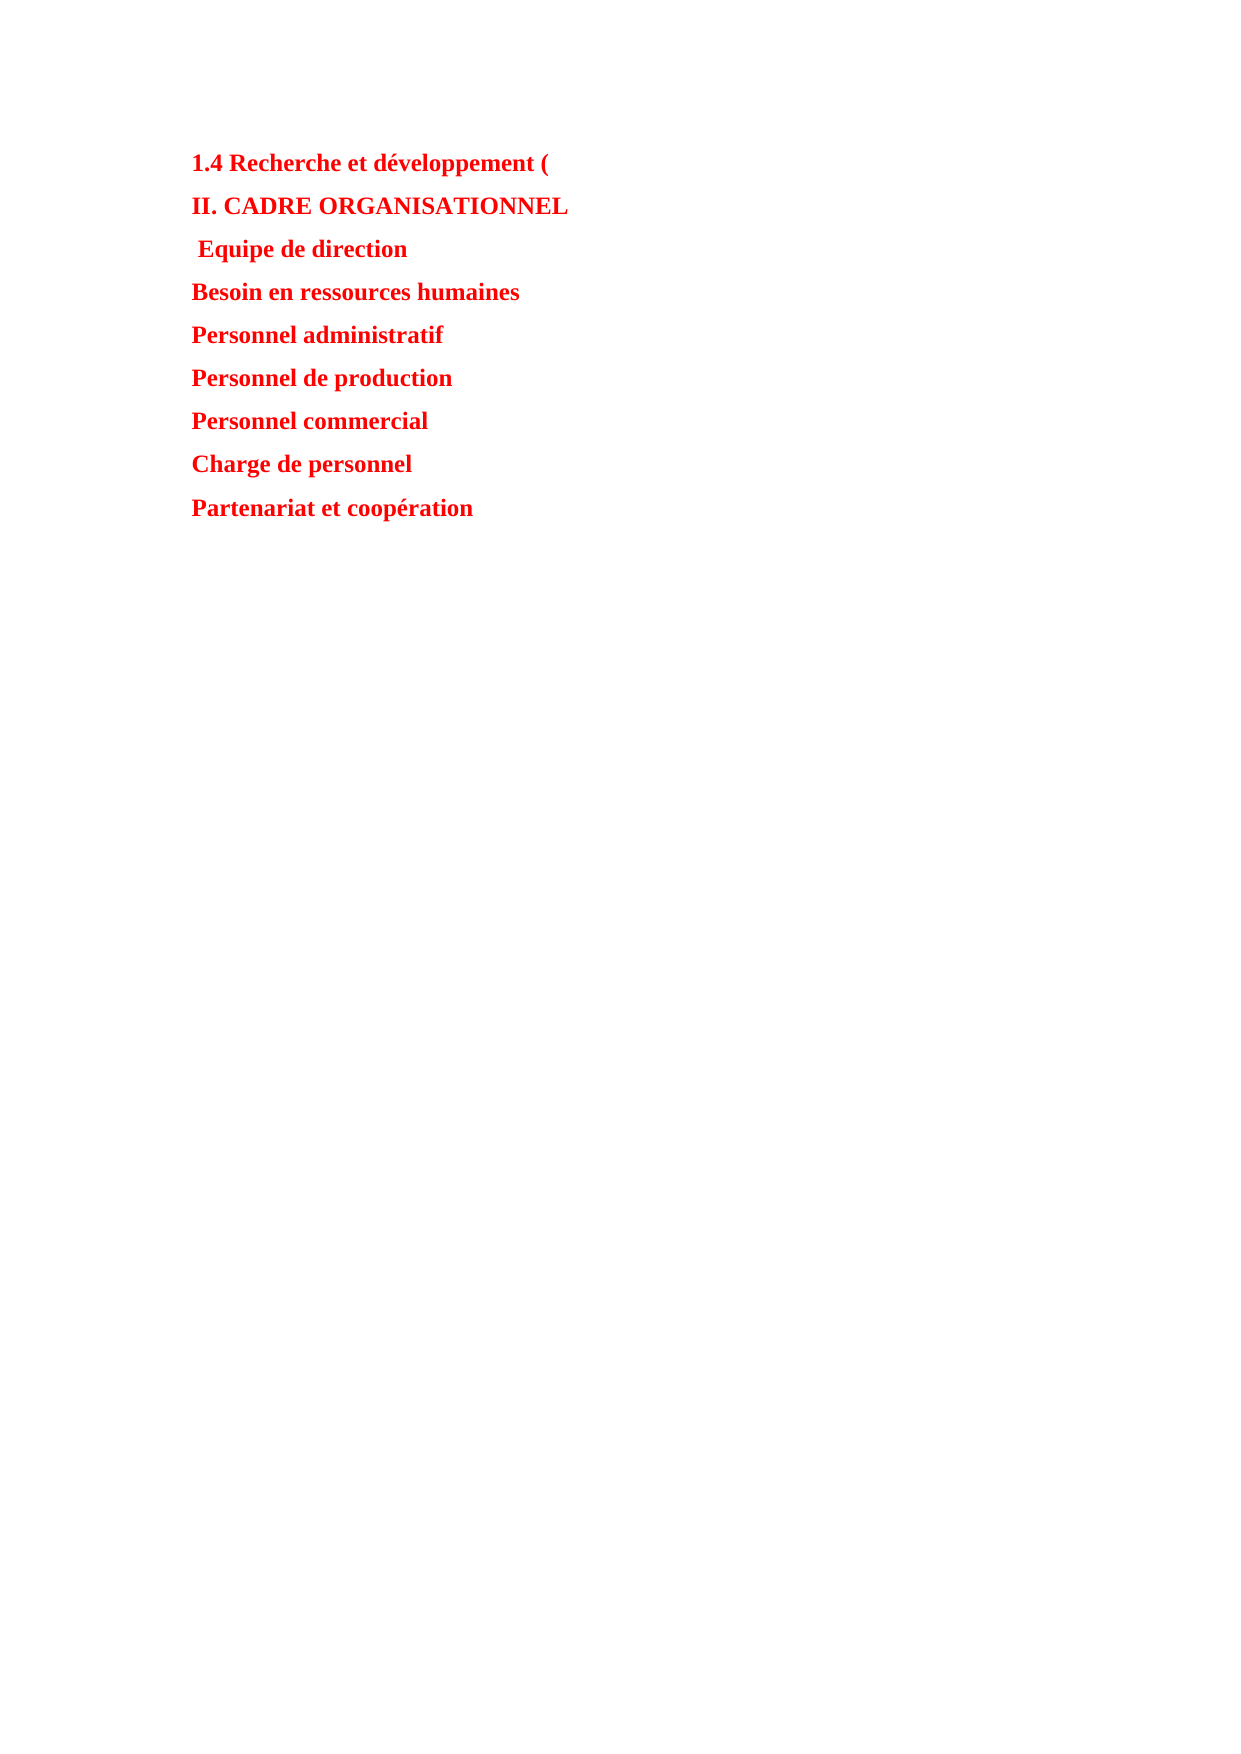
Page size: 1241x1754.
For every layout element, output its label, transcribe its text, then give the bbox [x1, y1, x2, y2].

list Partenariat et coopération [191, 493, 1093, 521]
list Besoin en ressources humaines [191, 277, 1093, 306]
list Charge de personnel [191, 449, 1093, 478]
list II. CADRE ORGANISATIONNEL [191, 191, 1093, 219]
list Personnel commercial [191, 406, 1093, 435]
list Personnel administratif [191, 320, 1093, 349]
list Equipe de direction [191, 234, 1093, 263]
list Personnel de production [191, 363, 1093, 392]
list 1.4 Recherche et développement ( [191, 148, 1093, 176]
